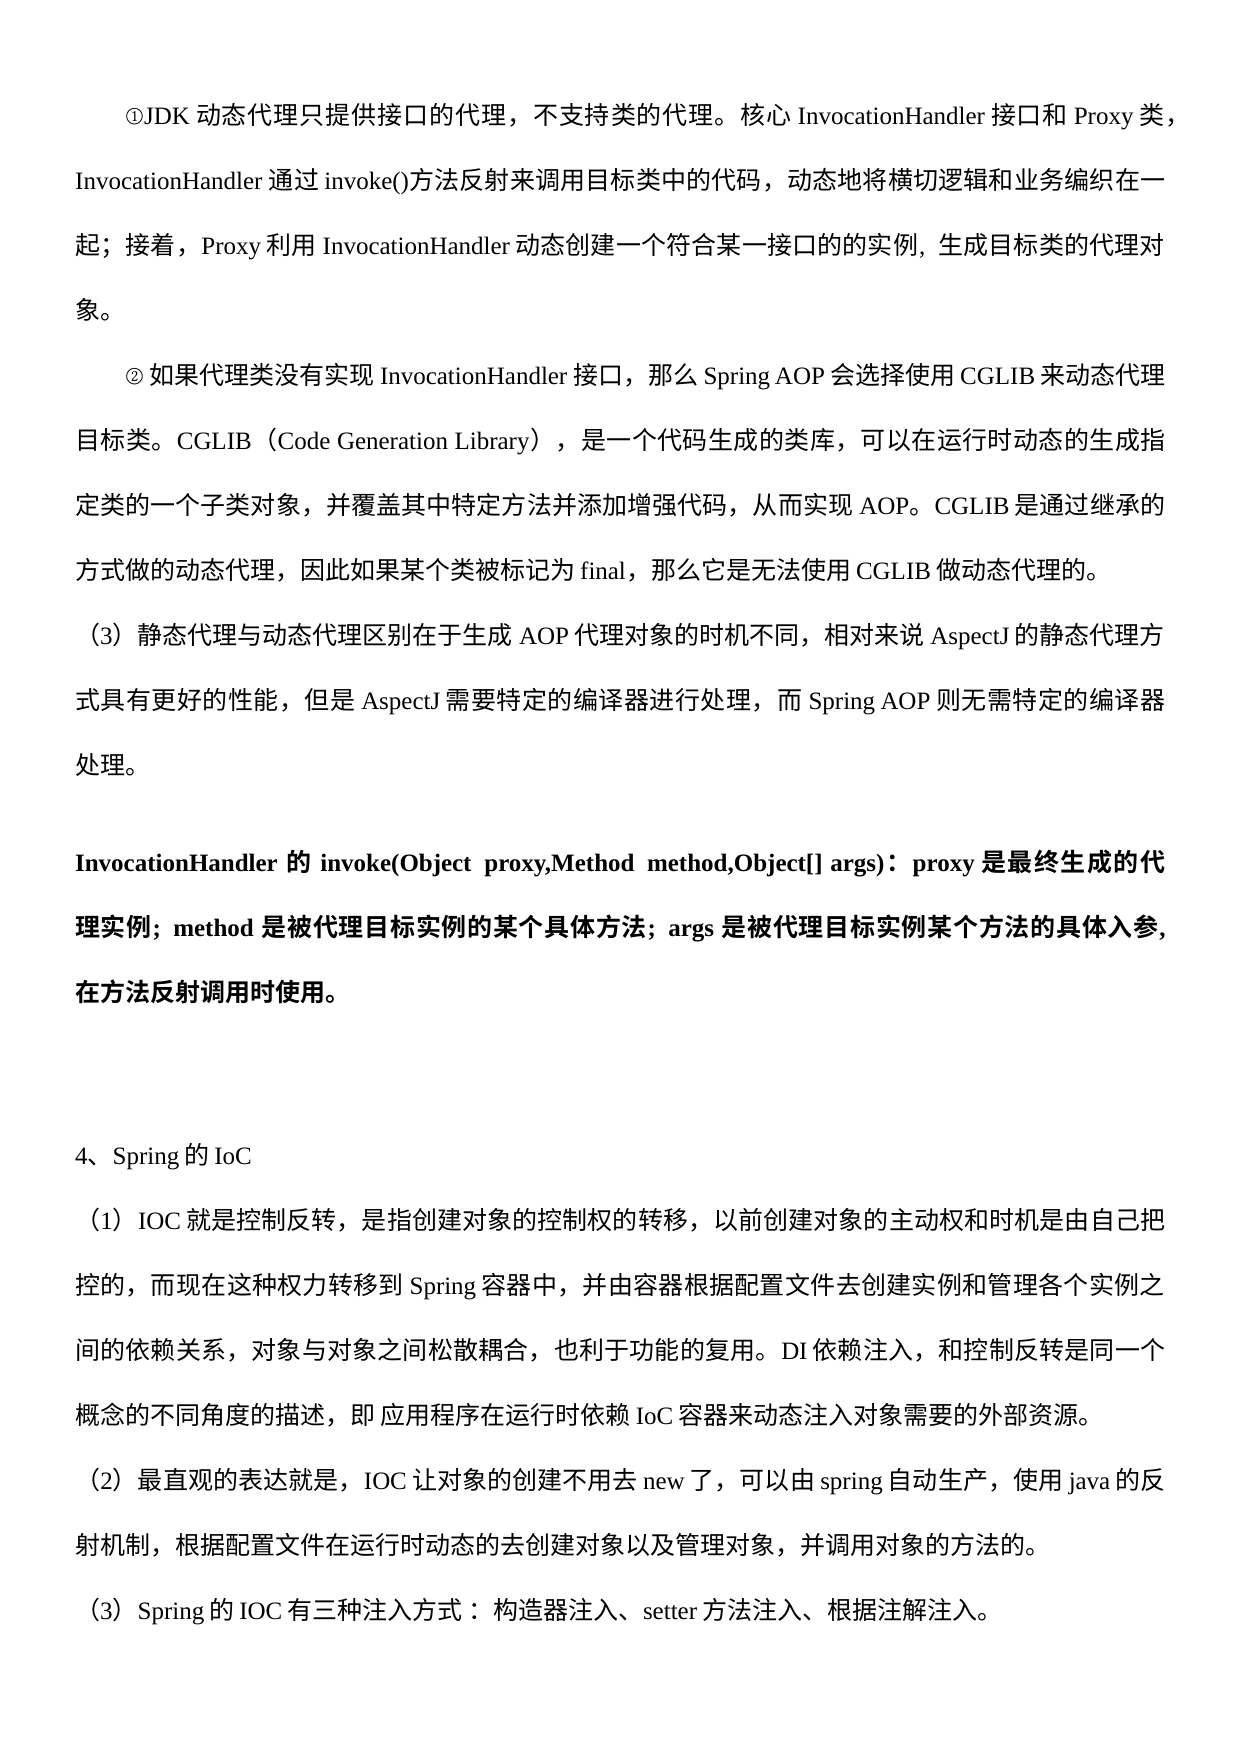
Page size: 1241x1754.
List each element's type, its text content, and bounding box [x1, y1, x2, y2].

text （3）静态代理与动态代理区别在于生成AOP代理对象的时机不同，相对来说AspectJ的静态代理方式具有更好的性能，但是AspectJ需要特定的编译器进行处理，而Spring AOP则无需特定的编译器处理。 [75, 601, 1165, 796]
text InvocationHandler 的 invoke(Object proxy,Method method,Object[] args)：proxy是最终生成的代理实例; method 是被代理目标实例的某个具体方法; args 是被代理目标实例某个方法的具体入参, 在方法反射调用时使用。 [75, 828, 1165, 1023]
text 4、Spring的IoC [75, 1121, 1165, 1186]
text （1）IOC就是控制反转，是指创建对象的控制权的转移，以前创建对象的主动权和时机是由自己把控的，而现在这种权力转移到Spring容器中，并由容器根据配置文件去创建实例和管理各个实例之间的依赖关系，对象与对象之间松散耦合，也利于功能的复用。DI依赖注入，和控制反转是同一个概念的不同角度的描述，即 应用程序在运行时依赖IoC容器来动态注入对象需要的外部资源。 [75, 1186, 1165, 1446]
text ②如果代理类没有实现 InvocationHandler 接口，那么Spring AOP会选择使用CGLIB来动态代理目标类。CGLIB（Code Generation Library），是一个代码生成的类库，可以在运行时动态的生成指定类的一个子类对象，并覆盖其中特定方法并添加增强代码，从而实现AOP。CGLIB是通过继承的方式做的动态代理，因此如果某个类被标记为final，那么它是无法使用CGLIB做动态代理的。 [75, 341, 1165, 601]
text ①JDK动态代理只提供接口的代理，不支持类的代理。核心InvocationHandler接口和Proxy类，InvocationHandler 通过invoke()方法反射来调用目标类中的代码，动态地将横切逻辑和业务编织在一起；接着，Proxy利用 InvocationHandler动态创建一个符合某一接口的的实例, 生成目标类的代理对象。 [75, 81, 1165, 341]
text （2）最直观的表达就是，IOC让对象的创建不用去new了，可以由spring自动生产，使用java的反射机制，根据配置文件在运行时动态的去创建对象以及管理对象，并调用对象的方法的。 [75, 1446, 1165, 1576]
text （3）Spring的IOC有三种注入方式 ：构造器注入、setter方法注入、根据注解注入。 [75, 1576, 1165, 1641]
